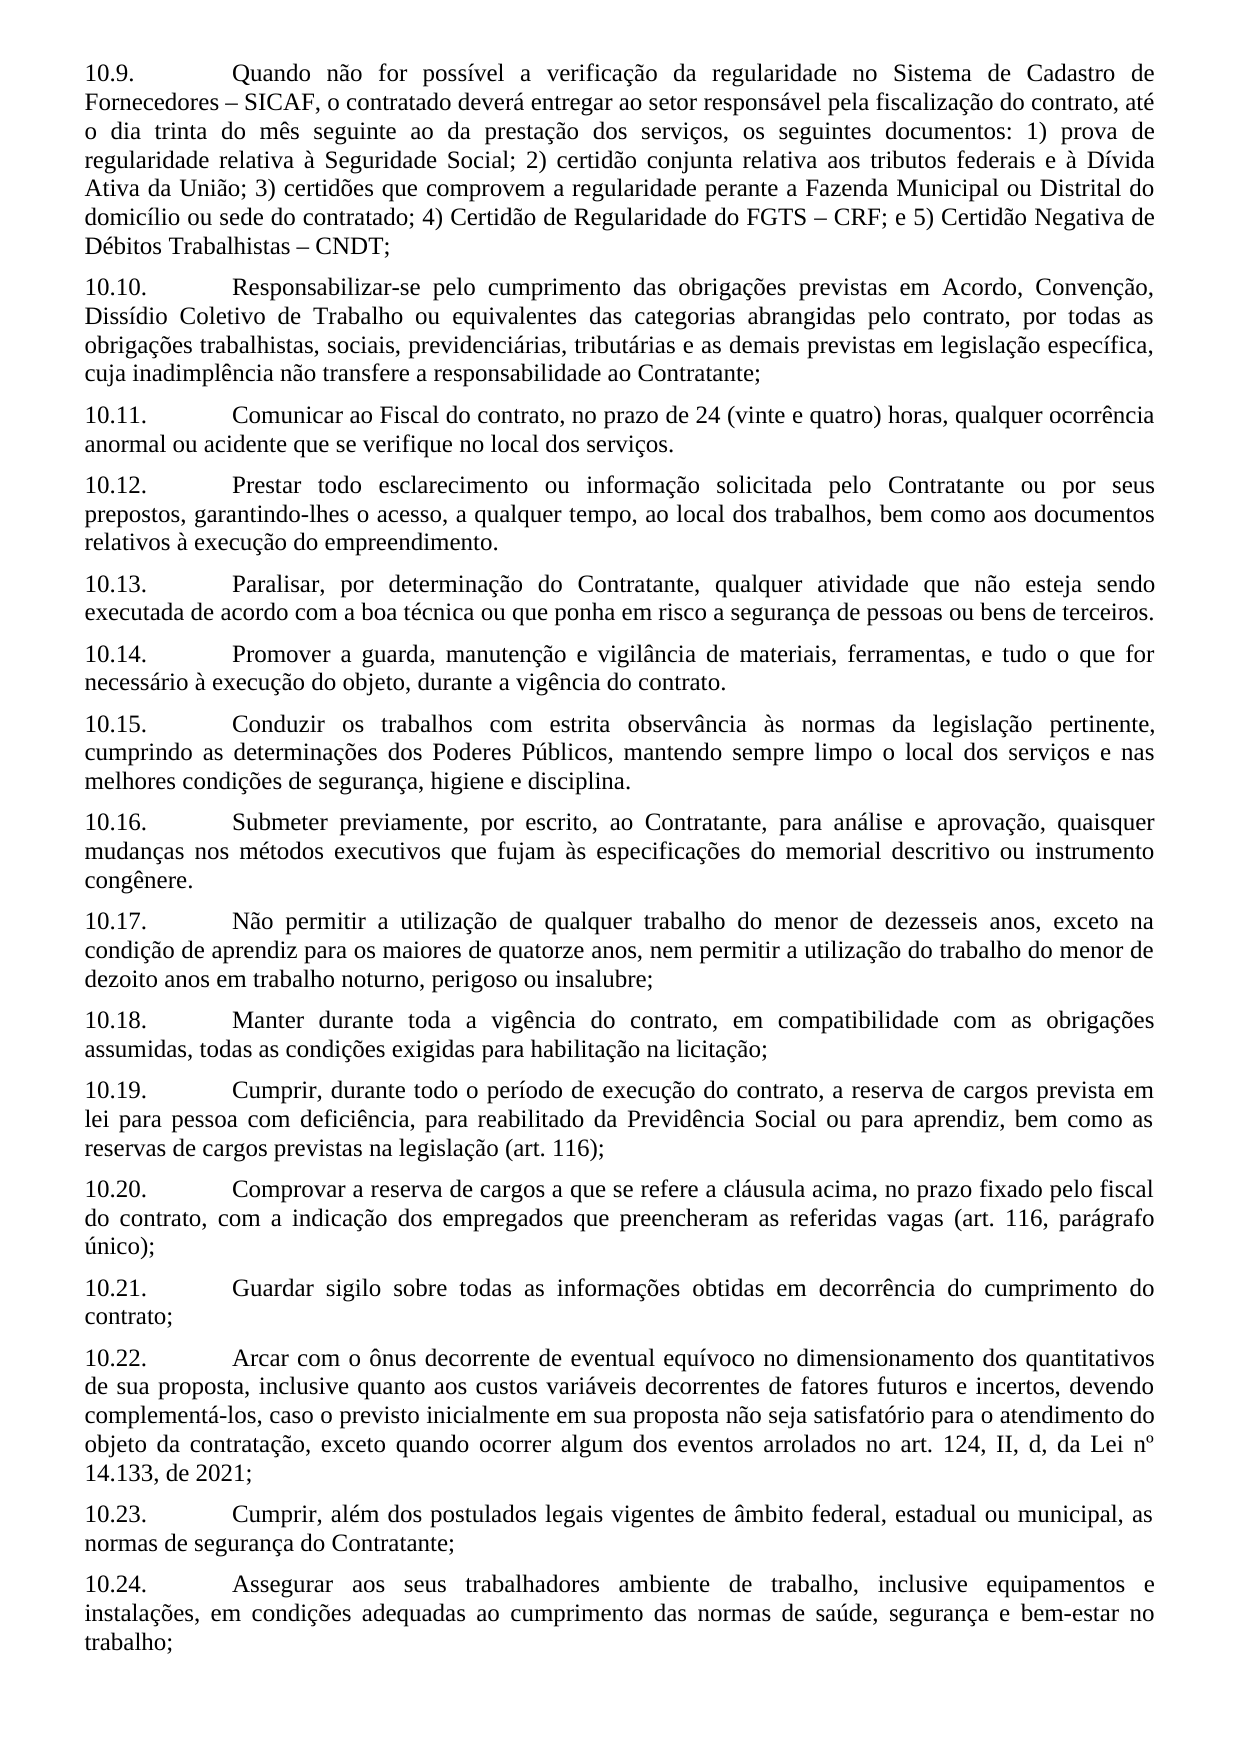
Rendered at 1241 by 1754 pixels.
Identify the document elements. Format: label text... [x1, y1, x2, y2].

list Assegurar aos seus trabalhadores ambiente de trabalho, inclusive equipamentos e instalações, em condições adequadas ao cumprimento das normas de saúde, segurança e bem-estar no trabalho; [84, 1569, 1156, 1655]
list Submeter previamente, por escrito, ao Contratante, para análise e aprovação, quaisquer mudanças nos métodos executivos que fujam às especificações do memorial descritivo ou instrumento congênere. [84, 807, 1156, 894]
list Manter durante toda a vigência do contrato, em compatibilidade com as obrigações assumidas, todas as condições exigidas para habilitação na licitação; [84, 1005, 1156, 1063]
list Responsabilizar-se pelo cumprimento das obrigações previstas em Acordo, Convenção, Dissídio Coletivo de Trabalho ou equivalentes das categorias abrangidas pelo contrato, por todas as obrigações trabalhistas, sociais, previdenciárias, tributárias e as demais previstas em legislação específica, cuja inadimplência não transfere a responsabilidade ao Contratante; [84, 272, 1155, 387]
list Não permitir a utilização de qualquer trabalho do menor de dezesseis anos, exceto na condição de aprendiz para os maiores de quatorze anos, nem permitir a utilização do trabalho do menor de dezoito anos em trabalho noturno, perigoso ou insalubre; [84, 906, 1155, 993]
list Comprovar a reserva de cargos a que se refere a cláusula acima, no prazo fixado pelo fiscal do contrato, com a indicação dos empregados que preencheram as referidas vagas (art. 116, parágrafo único); [84, 1174, 1156, 1260]
list Cumprir, além dos postulados legais vigentes de âmbito federal, estadual ou municipal, as normas de segurança do Contratante; [84, 1499, 1154, 1557]
list Promover a guarda, manutenção e vigilância de materiais, ferramentas, e tudo o que for necessário à execução do objeto, durante a vigência do contrato. [84, 639, 1156, 696]
list Arcar com o ônus decorrente de eventual equívoco no dimensionamento dos quantitativos de sua proposta, inclusive quanto aos custos variáveis decorrentes de fatores futuros e incertos, devendo complementá-los, caso o previsto inicialmente em sua proposta não seja satisfatório para o atendimento do objeto da contratação, exceto quando ocorrer algum dos eventos arrolados no art. 124, II, d, da Lei nº 14.133, de 2021; [84, 1343, 1156, 1486]
list Cumprir, durante todo o período de execução do contrato, a reserva de cargos prevista em lei para pessoa com deficiência, para reabilitado da Previdência Social ou para aprendiz, bem como as reservas de cargos previstas na legislação (art. 116); [84, 1075, 1155, 1161]
list Comunicar ao Fiscal do contrato, no prazo de 24 (vinte e quatro) horas, qualquer ocorrência anormal ou acidente que se verifique no local dos serviços. [84, 400, 1156, 457]
list Paralisar, por determinação do Contratante, qualquer atividade que não esteja sendo executada de acordo com a boa técnica ou que ponha em risco a segurança de pessoas ou bens de terceiros. [84, 569, 1156, 626]
list Conduzir os trabalhos com estrita observância às normas da legislação pertinente, cumprindo as determinações dos Poderes Públicos, mantendo sempre limpo o local dos serviços e nas melhores condições de segurança, higiene e disciplina. [84, 709, 1156, 795]
list Quando não for possível a verificação da regularidade no Sistema de Cadastro de Fornecedores – SICAF, o contratado deverá entregar ao setor responsável pela fiscalização do contrato, até o dia trinta do mês seguinte ao da prestação dos serviços, os seguintes documentos: 1) prova de regularidade relativa à Seguridade Social; 2) certidão conjunta relativa aos tributos federais e à Dívida Ativa da União; 3) certidões que comprovem a regularidade perante a Fazenda Municipal ou Distrital do domicílio ou sede do contratado; 4) Certidão de Regularidade do FGTS – CRF; e 5) Certidão Negativa de Débitos Trabalhistas – CNDT; [84, 58, 1156, 260]
list Guardar sigilo sobre todas as informações obtidas em decorrência do cumprimento do contrato; [84, 1273, 1155, 1330]
list Prestar todo esclarecimento ou informação solicitada pelo Contratante ou por seus prepostos, garantindo-lhes o acesso, a qualquer tempo, ao local dos trabalhos, bem como aos documentos relativos à execução do empreendimento. [84, 470, 1156, 556]
